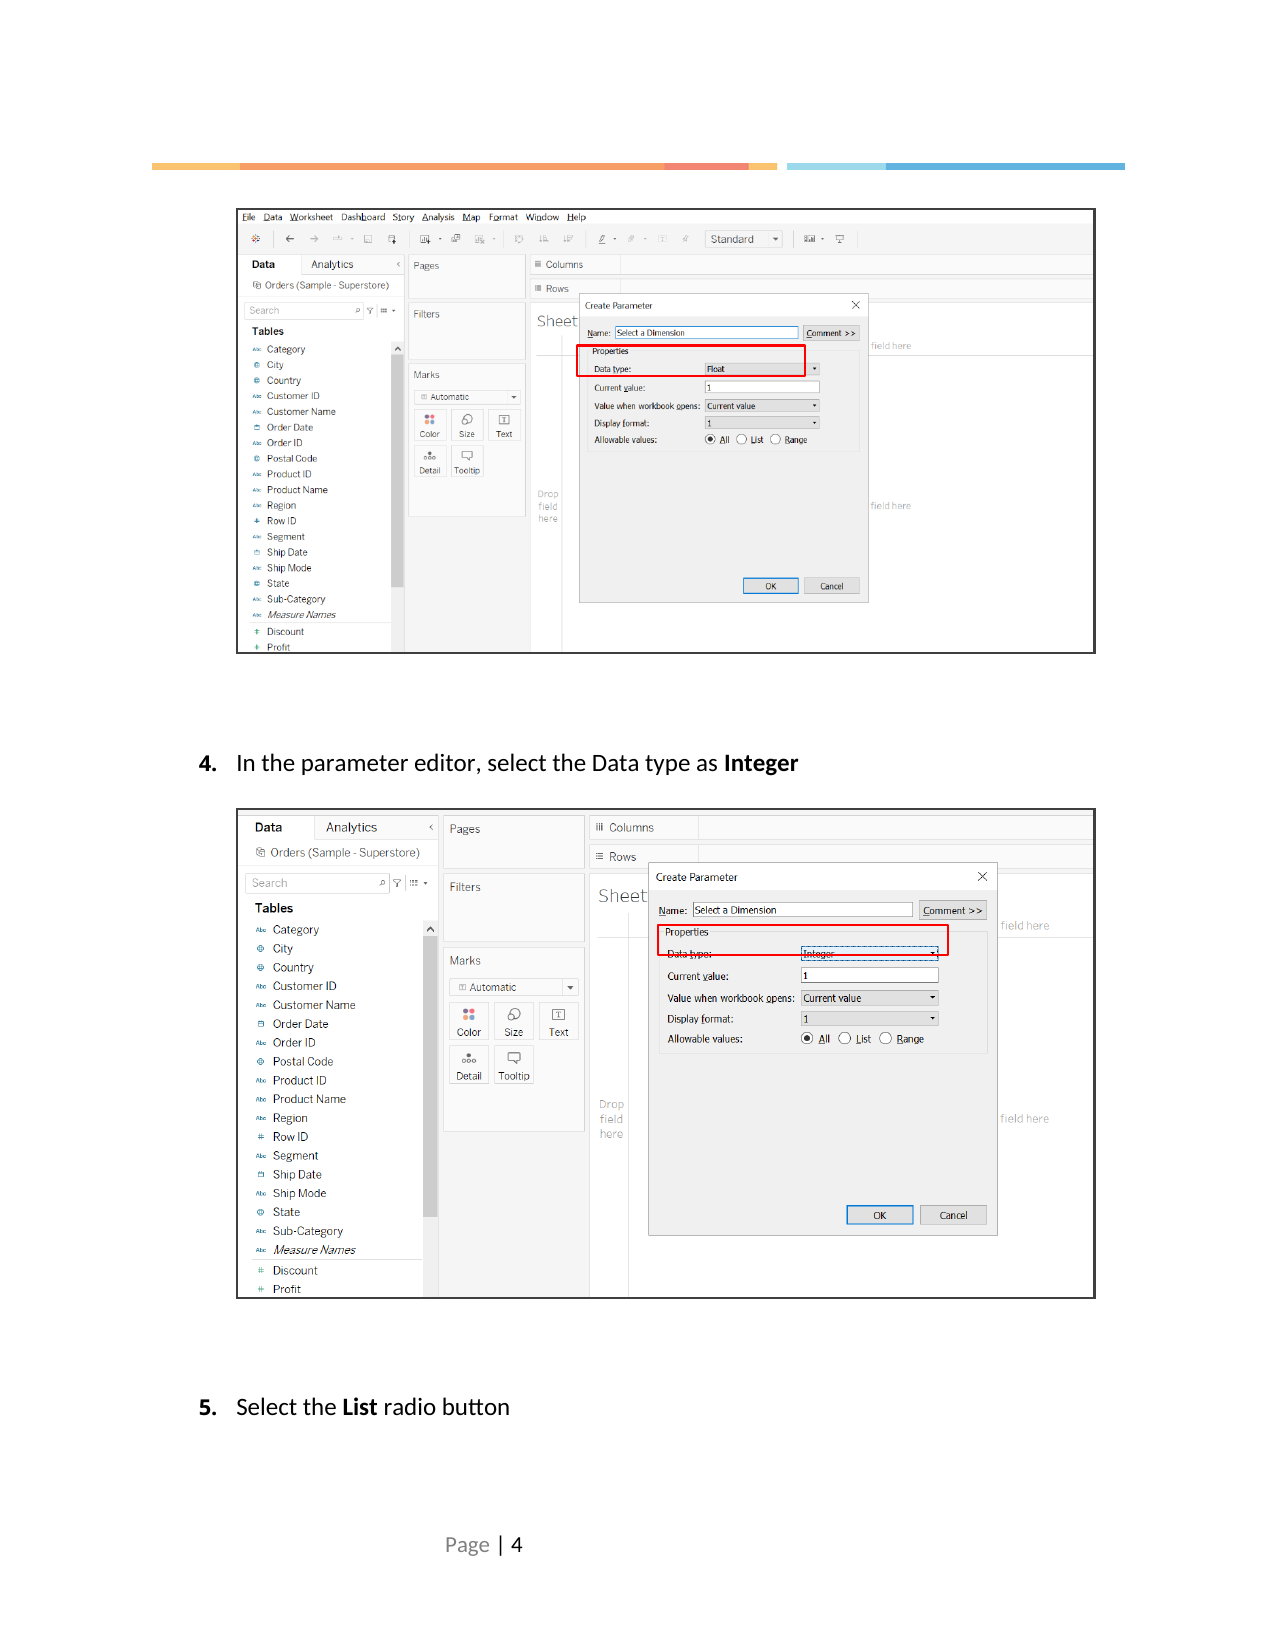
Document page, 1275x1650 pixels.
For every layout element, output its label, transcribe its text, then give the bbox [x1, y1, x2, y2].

picture [238, 210, 1093, 652]
picture [150, 161, 1125, 173]
list In the parameter editor, select the Data type as Integer [198, 747, 1125, 777]
list Select the List radio button [198, 1391, 1125, 1422]
picture [238, 810, 1093, 1297]
